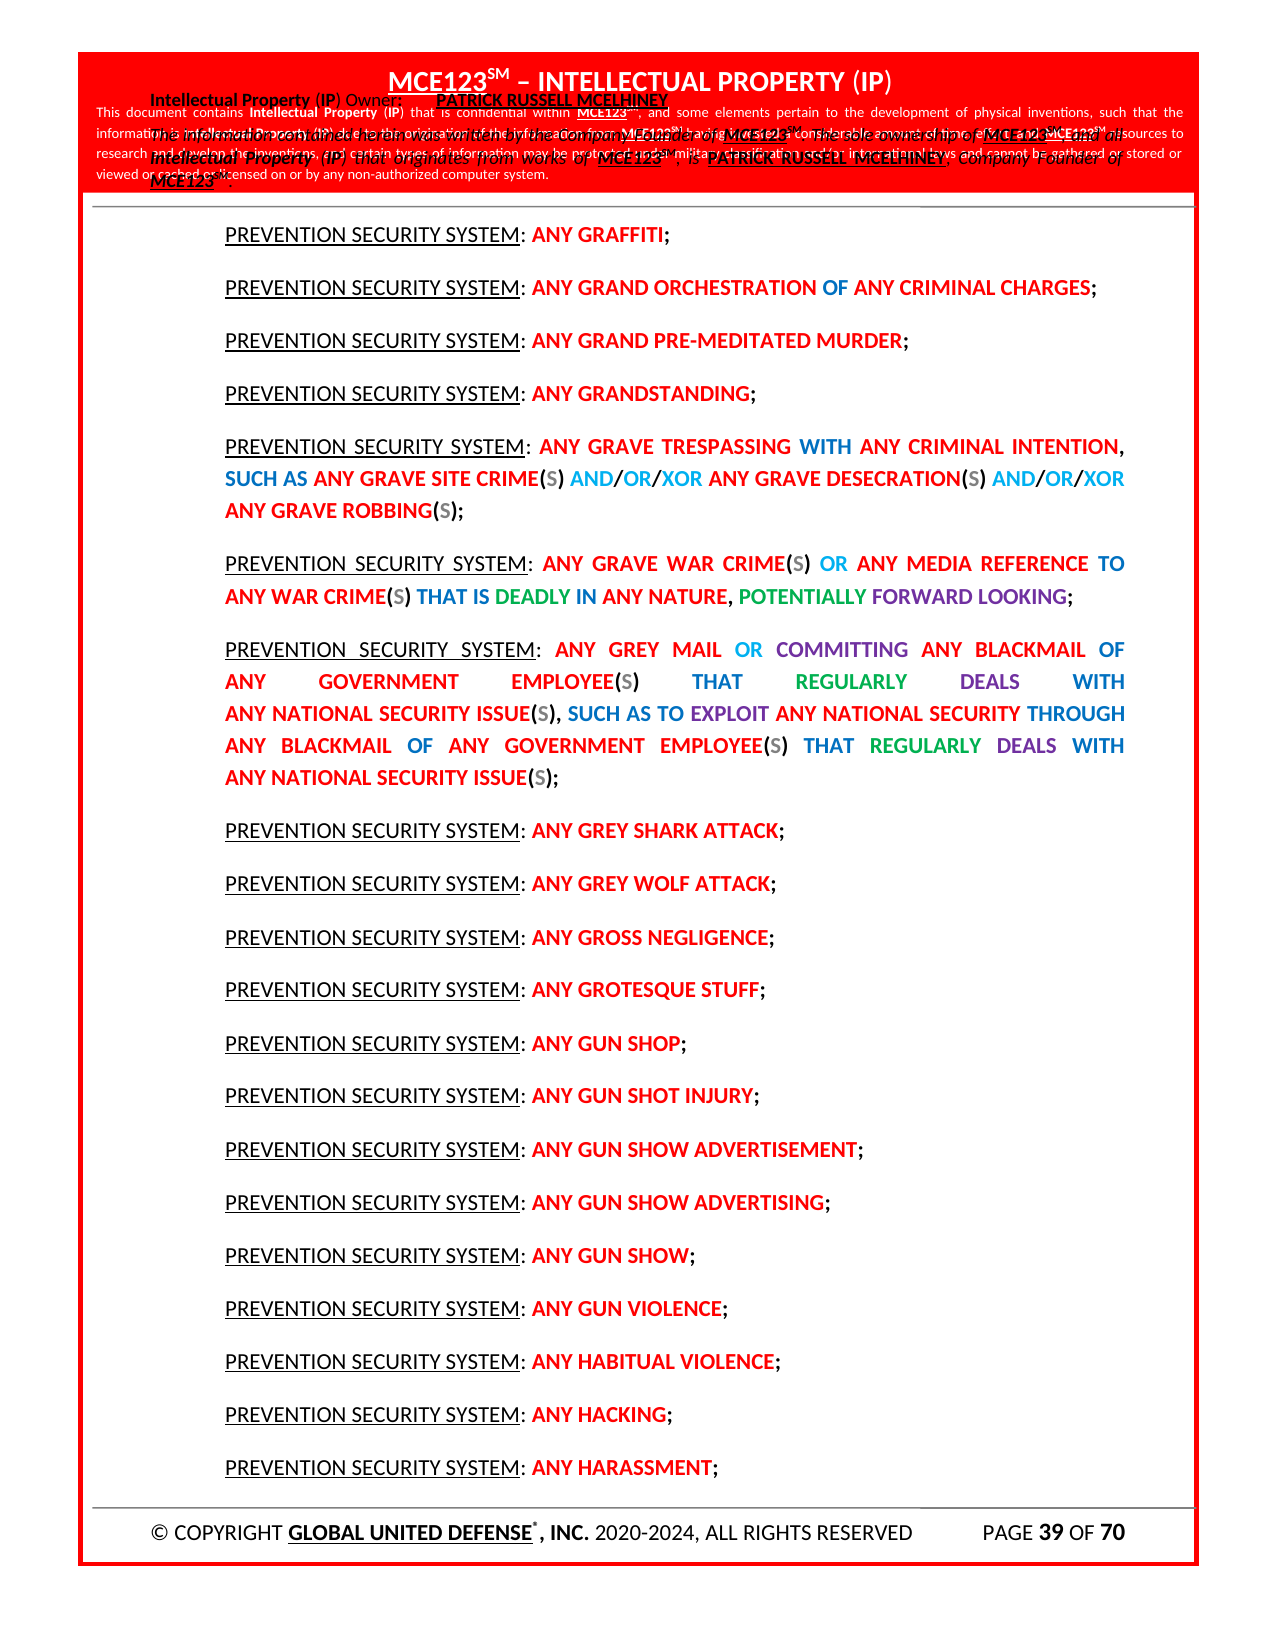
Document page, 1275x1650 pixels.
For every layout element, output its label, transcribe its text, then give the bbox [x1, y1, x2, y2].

text PREVENTION SECURITY SYSTEM: ANY GROTESQUE STUFF; [225, 976, 1125, 1004]
text PREVENTION SECURITY SYSTEM: ANY HARASSMENT; [225, 1453, 1125, 1481]
text PREVENTION SECURITY SYSTEM: ANY GREY SHARK ATTACK; [225, 817, 1125, 844]
text PREVENTION SECURITY SYSTEM: ANY HABITUAL VIOLENCE; [225, 1347, 1125, 1375]
text PREVENTION SECURITY SYSTEM: ANY GUN SHOW ADVERTISEMENT; [225, 1135, 1125, 1163]
text PREVENTION SECURITY SYSTEM: ANY GRANDSTANDING; [225, 379, 1125, 407]
text PREVENTION SECURITY SYSTEM: ANY GRAND PRE-MEDITATED MURDER; [225, 326, 1125, 354]
text PREVENTION SECURITY SYSTEM: ANY GROSS NEGLIGENCE; [225, 923, 1125, 951]
text PREVENTION SECURITY SYSTEM: ANY GREY WOLF ATTACK; [225, 869, 1125, 898]
text PREVENTION SECURITY SYSTEM: ANY GRAND ORCHESTRATION OF ANY CRIMINAL CHARGES; [225, 273, 1125, 301]
text PREVENTION SECURITY SYSTEM: ANY GUN SHOP; [225, 1029, 1125, 1057]
text PREVENTION SECURITY SYSTEM: ANY HACKING; [225, 1400, 1125, 1428]
text PREVENTION SECURITY SYSTEM: ANY GUN SHOT INJURY; [225, 1082, 1125, 1110]
text PREVENTION SECURITY SYSTEM: ANY GRAFFITI; [225, 220, 1125, 248]
text PREVENTION SECURITY SYSTEM: ANY GREY MAIL OR COMMITTING ANY BLACKMAIL OF ANY GOVERNMENT EMPLOYEE(S) THAT REGULARLY DEALS WITH ANY NATIONAL SECURITY ISSUE(S), SUCH AS TO EXPLOIT ANY NATIONAL SECURITY THROUGH ANY BLACKMAIL OF ANY GOVERNMENT EMPLOYEE(S) THAT REGULARLY DEALS WITH ANY NATIONAL SECURITY ISSUE(S); [225, 635, 1125, 792]
text PREVENTION SECURITY SYSTEM: ANY GUN SHOW; [225, 1241, 1125, 1269]
text PREVENTION SECURITY SYSTEM: ANY GUN VIOLENCE; [225, 1294, 1125, 1322]
text PREVENTION SECURITY SYSTEM: ANY GRAVE TRESPASSING WITH ANY CRIMINAL INTENTION, SUCH AS ANY GRAVE SITE CRIME(S) AND/OR/XOR ANY GRAVE DESECRATION(S) AND/OR/XOR ANY GRAVE ROBBING(S); [225, 432, 1125, 524]
text PREVENTION SECURITY SYSTEM: ANY GRAVE WAR CRIME(S) OR ANY MEDIA REFERENCE TO ANY WAR CRIME(S) THAT IS DEADLY IN ANY NATURE, POTENTIALLY FORWARD LOOKING; [225, 549, 1125, 610]
text PREVENTION SECURITY SYSTEM: ANY GUN SHOW ADVERTISING; [225, 1188, 1125, 1216]
